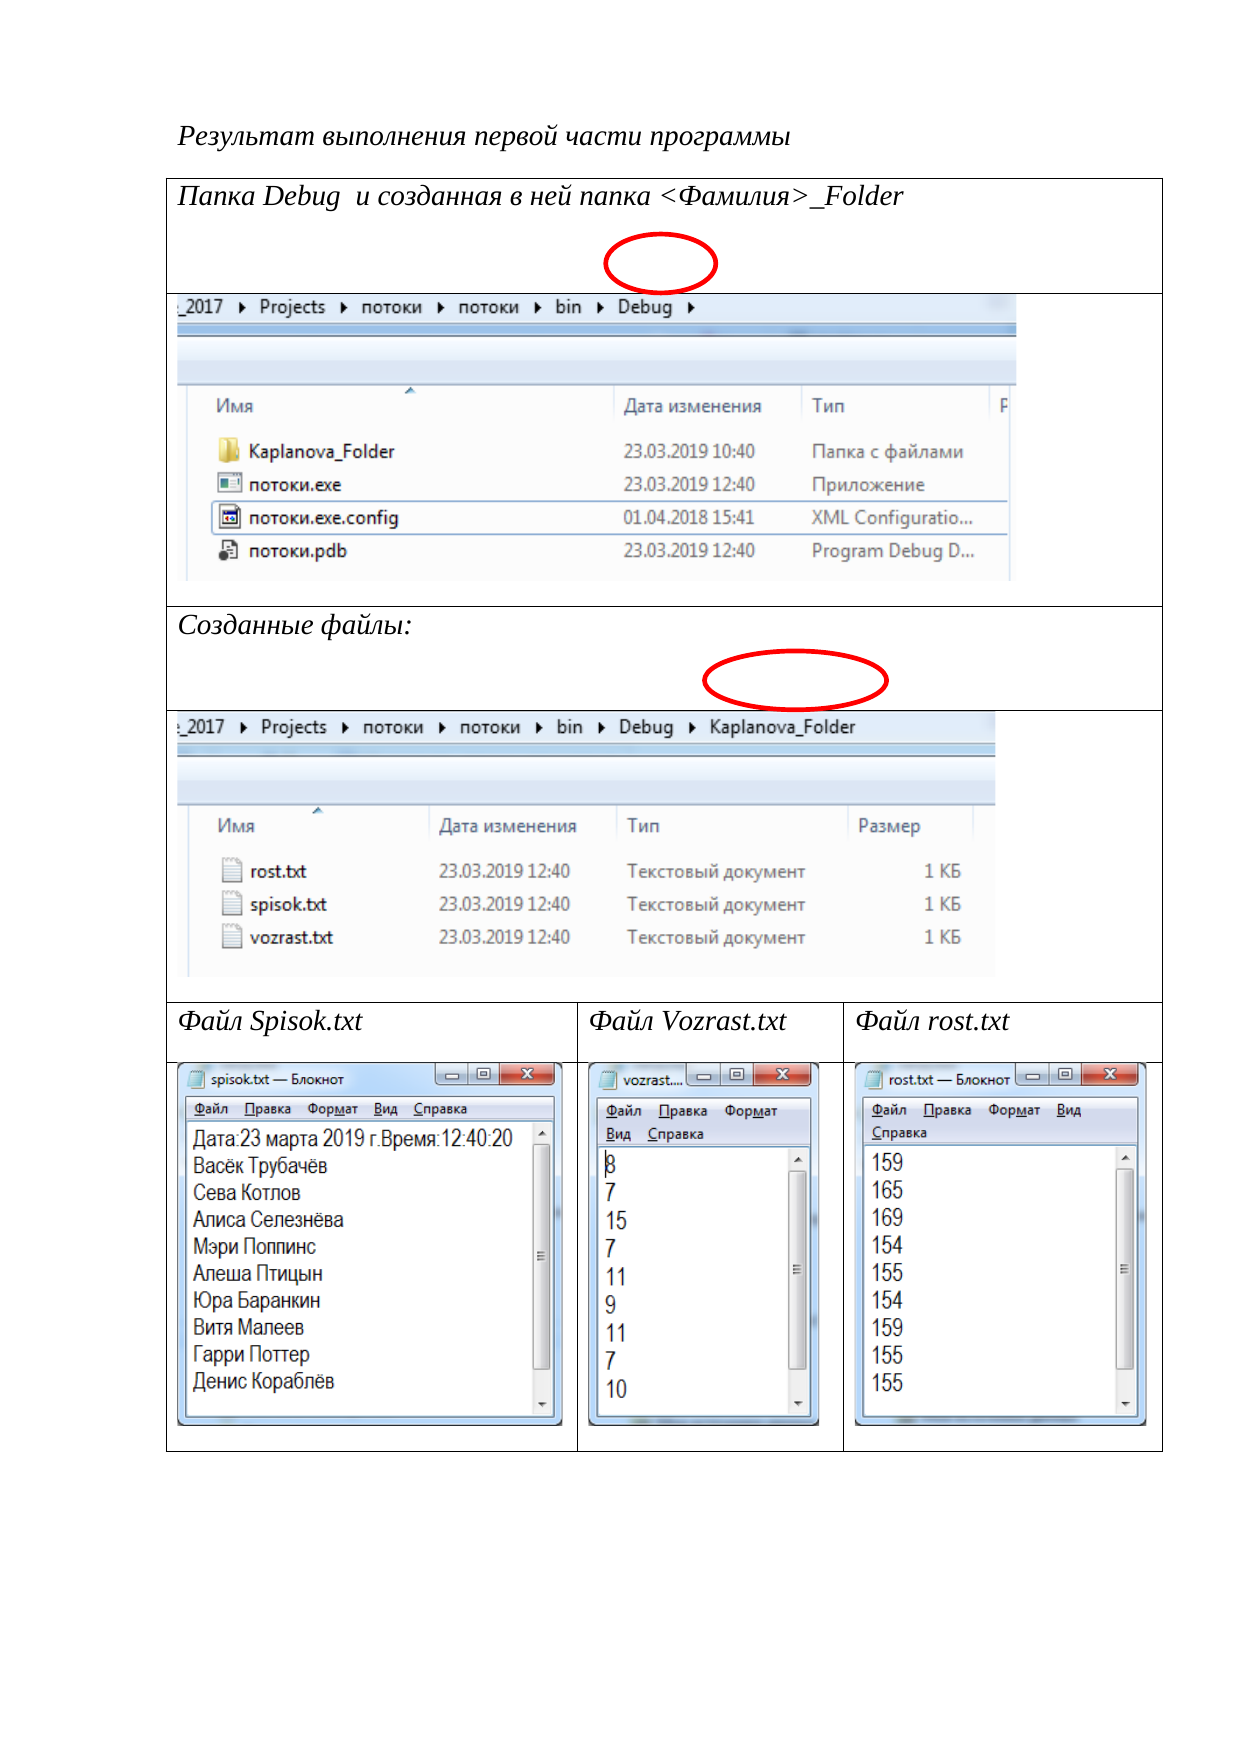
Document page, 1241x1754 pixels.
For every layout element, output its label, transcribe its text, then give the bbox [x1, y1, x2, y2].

table_cell [167, 294, 1162, 606]
table_cell Файл Spisok.txt [167, 1003, 577, 1062]
table_cell [167, 1063, 577, 1451]
text Результат выполнения первой части программы [177, 118, 1152, 152]
table_header Папка Debug и созданная в ней папка <Фамилия>_Folder [167, 179, 1162, 293]
table_cell Файл Vozrast.txt [578, 1003, 843, 1062]
table_cell [844, 1063, 1162, 1451]
table_cell Созданные файлы: [167, 607, 1162, 710]
picture [588, 1062, 820, 1426]
table_cell Файл rost.txt [844, 1003, 1162, 1062]
table_cell [167, 711, 1162, 1002]
table_cell [578, 1063, 843, 1451]
picture [177, 711, 996, 977]
picture [854, 1062, 1147, 1426]
picture [177, 1062, 563, 1426]
picture [177, 294, 1017, 581]
